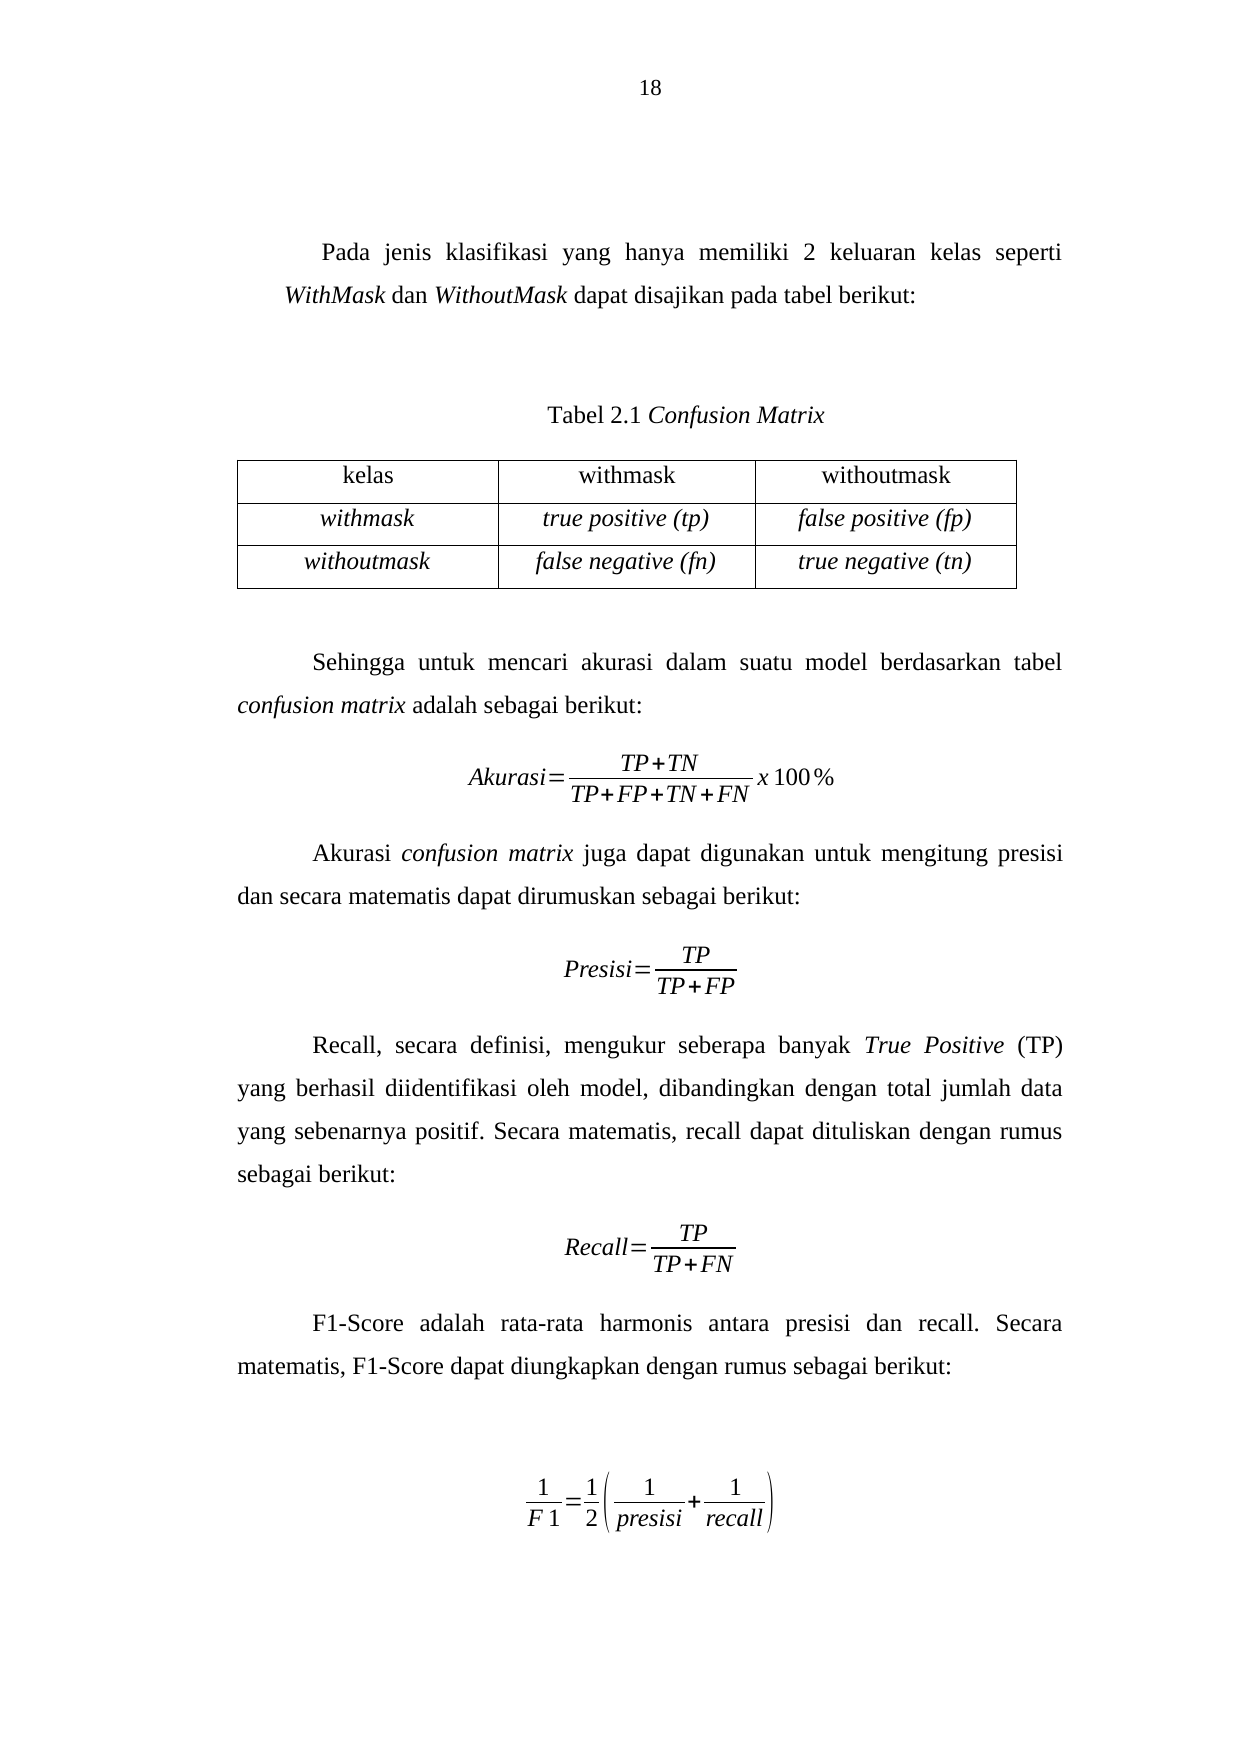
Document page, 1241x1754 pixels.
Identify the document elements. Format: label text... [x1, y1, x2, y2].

text Recall, secara definisi, mengukur seberapa banyak True Positive (TP) yang berhasil diidentifikasi oleh model, dibandingkan dengan total jumlah data yang sebenarnya positif. Secara matematis, recall dapat dituliskan dengan rumus sebagai berikut: [237, 1030, 1063, 1188]
table_cell withoutmask [238, 546, 498, 588]
table_header kelas [238, 461, 498, 502]
table_header withmask [499, 461, 755, 502]
text Sehingga untuk mencari akurasi dalam suatu model berdasarkan tabel confusion matrix adalah sebagai berikut: [237, 647, 1063, 718]
table_cell true positive (tp) [499, 504, 755, 545]
text F1-Score adalah rata-rata harmonis antara presisi dan recall. Secara matematis, F1-Score dapat diungkapkan dengan rumus sebagai berikut: [237, 1308, 1063, 1380]
text Akurasi confusion matrix juga dapat digunakan untuk mengitung presisi dan secara matematis dapat dirumuskan sebagai berikut: [237, 838, 1063, 910]
text Pada jenis klasifikasi yang hanya memiliki 2 keluaran kelas seperti WithMask dan WithoutMask dapat disajikan pada tabel berikut: [284, 237, 1063, 309]
table_cell withmask [238, 504, 498, 545]
table_cell false negative (fn) [499, 546, 755, 588]
text Tabel 2.1 Confusion Matrix [311, 400, 1063, 428]
table_cell false positive (fp) [756, 504, 1016, 545]
table_header withoutmask [756, 461, 1016, 502]
table_cell true negative (tn) [756, 546, 1016, 588]
